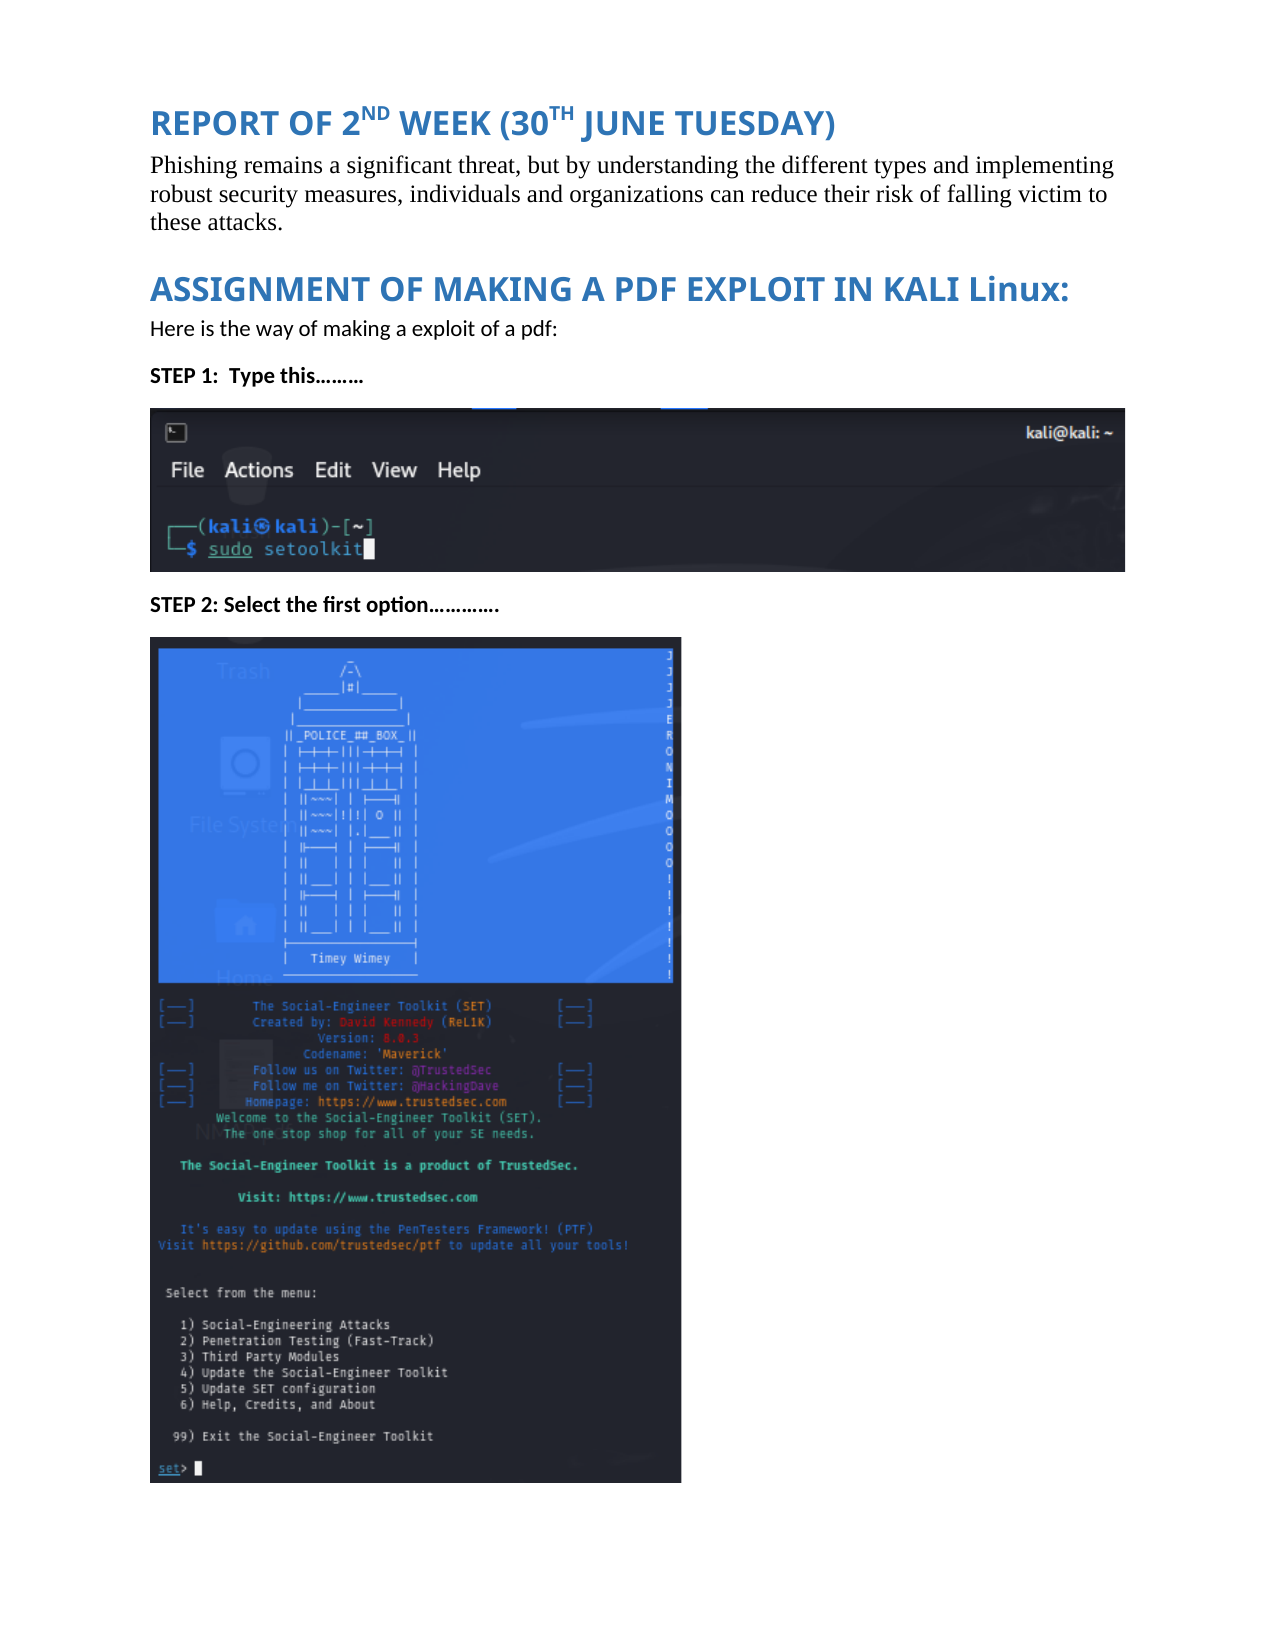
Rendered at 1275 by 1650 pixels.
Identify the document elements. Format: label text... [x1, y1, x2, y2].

text Phishing remains a significant threat, but by understanding the different types and implementing robust security measures, individuals and organizations can reduce their risk of falling victim to these attacks. [150, 150, 1125, 236]
subtitle ASSIGNMENT OF MAKING A PDF EXPLOIT IN KALI Linux: [150, 265, 1125, 311]
text STEP 2: Select the first option…………. [150, 591, 1125, 619]
picture [150, 408, 1125, 572]
picture [150, 637, 682, 1483]
text STEP 1: Type this……… [150, 361, 1125, 389]
text Here is the way of making a exploit of a pdf: [150, 314, 1125, 342]
